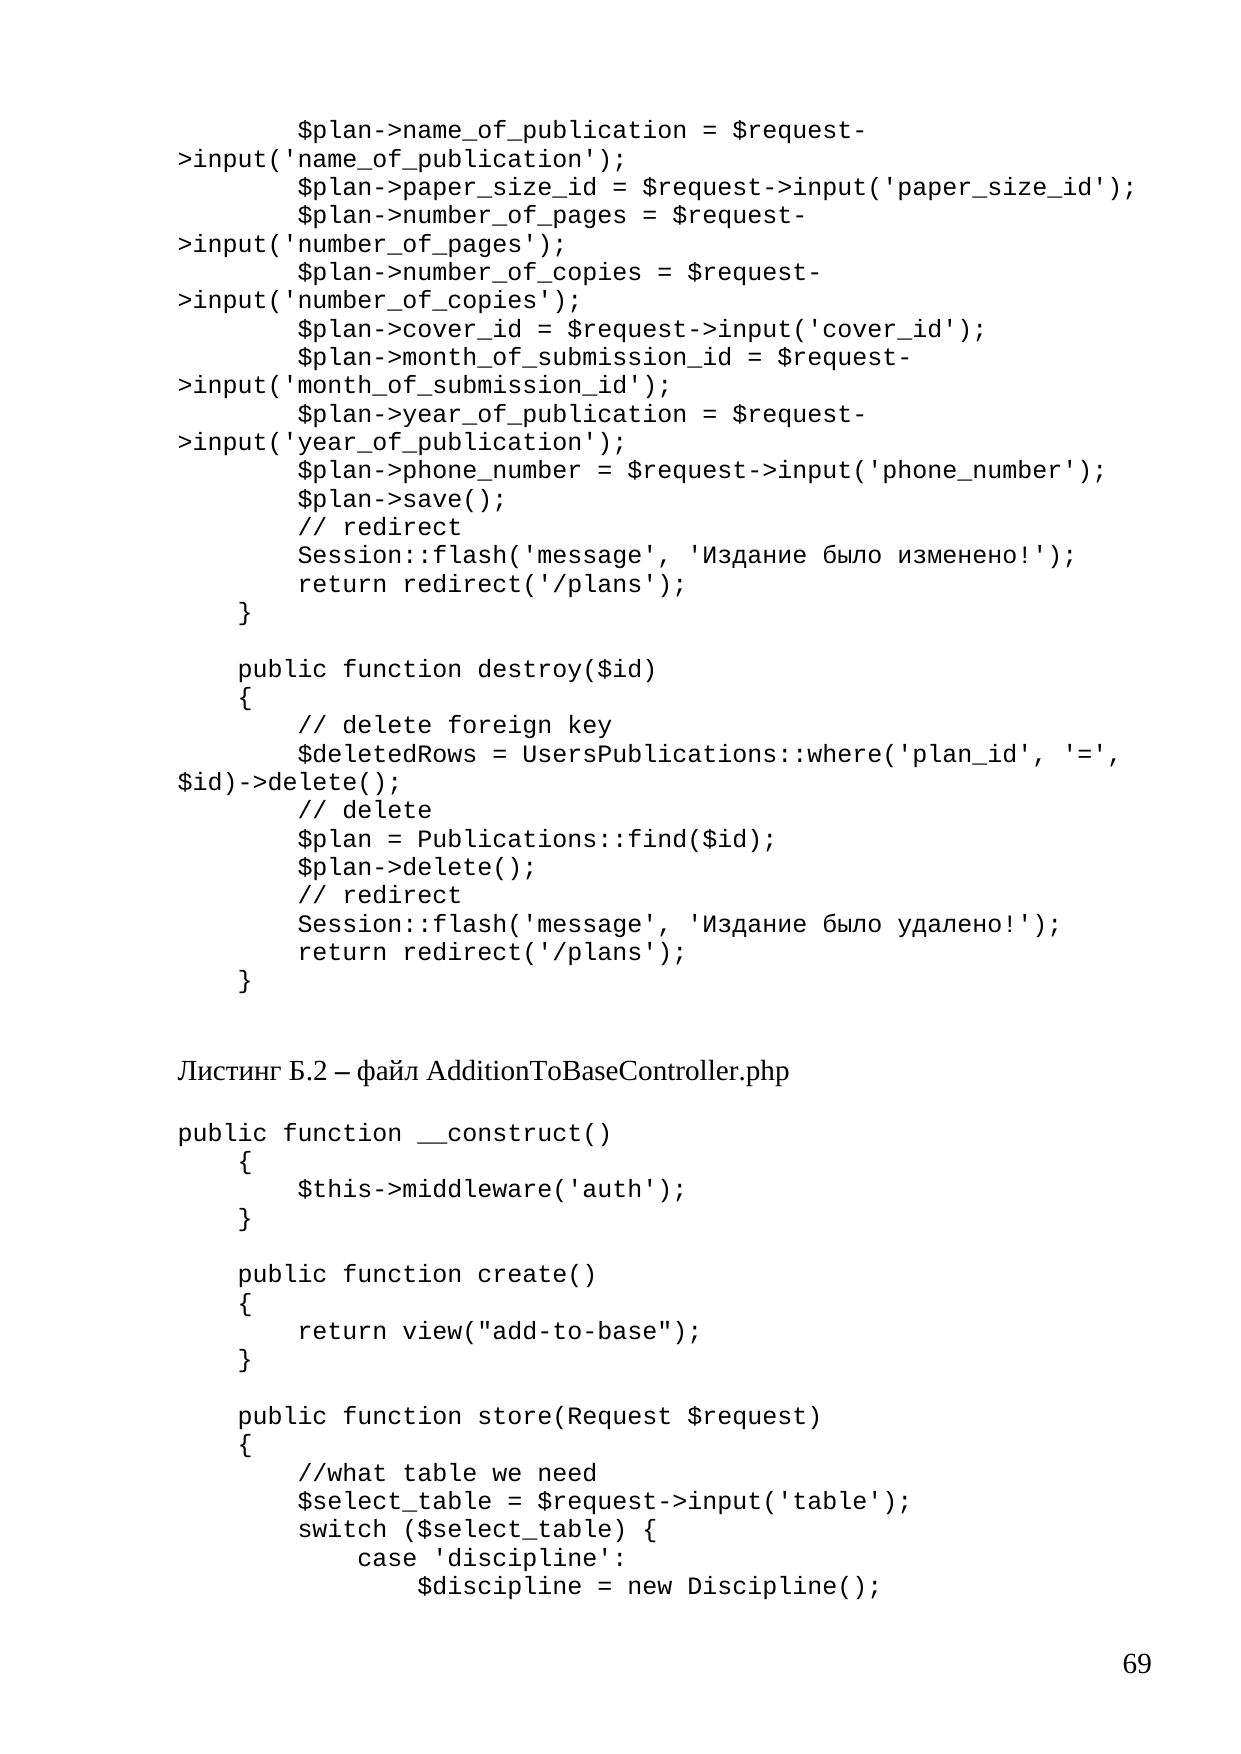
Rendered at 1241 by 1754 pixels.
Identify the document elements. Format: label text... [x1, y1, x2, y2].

text { [177, 685, 1152, 713]
text return redirect('/plans'); [177, 940, 1152, 968]
text Session::flash('message', 'Издание было удалено!'); [177, 911, 1152, 940]
text // redirect [177, 515, 1152, 543]
text $plan->month_of_submission_id = $request->input('month_of_submission_id'); [177, 345, 1152, 401]
text return view("add-to-base"); [177, 1318, 1152, 1347]
text } [177, 600, 1152, 628]
text { [177, 1148, 1152, 1177]
text $plan->number_of_pages = $request->input('number_of_pages'); [177, 203, 1152, 260]
text { [177, 1290, 1152, 1318]
text $select_table = $request->input('table'); [177, 1488, 1152, 1517]
text } [177, 1347, 1152, 1375]
text { [177, 1432, 1152, 1460]
text $plan->phone_number = $request->input('phone_number'); [177, 458, 1152, 486]
text $discipline = new Discipline(); [177, 1573, 1152, 1602]
text $plan->delete(); [177, 855, 1152, 883]
text public function destroy($id) [177, 656, 1152, 685]
text $deletedRows = UsersPublications::where('plan_id', '=', $id)->delete(); [177, 741, 1152, 798]
text public function create() [177, 1262, 1152, 1290]
text public function store(Request $request) [177, 1403, 1152, 1432]
text case 'discipline': [177, 1545, 1152, 1573]
text Листинг Б.2 – файл AdditionToBaseController.php [177, 1053, 1152, 1087]
text } [177, 968, 1152, 996]
text // delete [177, 798, 1152, 826]
text } [177, 1205, 1152, 1233]
text return redirect('/plans'); [177, 571, 1152, 600]
text //what table we need [177, 1460, 1152, 1488]
text $plan = Publications::find($id); [177, 826, 1152, 855]
text $plan->name_of_publication = $request->input('name_of_publication'); [177, 118, 1152, 175]
text $plan->number_of_copies = $request->input('number_of_copies'); [177, 260, 1152, 316]
text // delete foreign key [177, 713, 1152, 741]
text switch ($select_table) { [177, 1517, 1152, 1545]
text $plan->cover_id = $request->input('cover_id'); [177, 316, 1152, 345]
text Session::flash('message', 'Издание было изменено!'); [177, 543, 1152, 571]
text public function __construct() [177, 1120, 1152, 1148]
text $this->middleware('auth'); [177, 1177, 1152, 1205]
text $plan->save(); [177, 486, 1152, 515]
text $plan->year_of_publication = $request->input('year_of_publication'); [177, 401, 1152, 458]
text $plan->paper_size_id = $request->input('paper_size_id'); [177, 175, 1152, 203]
text // redirect [177, 883, 1152, 911]
